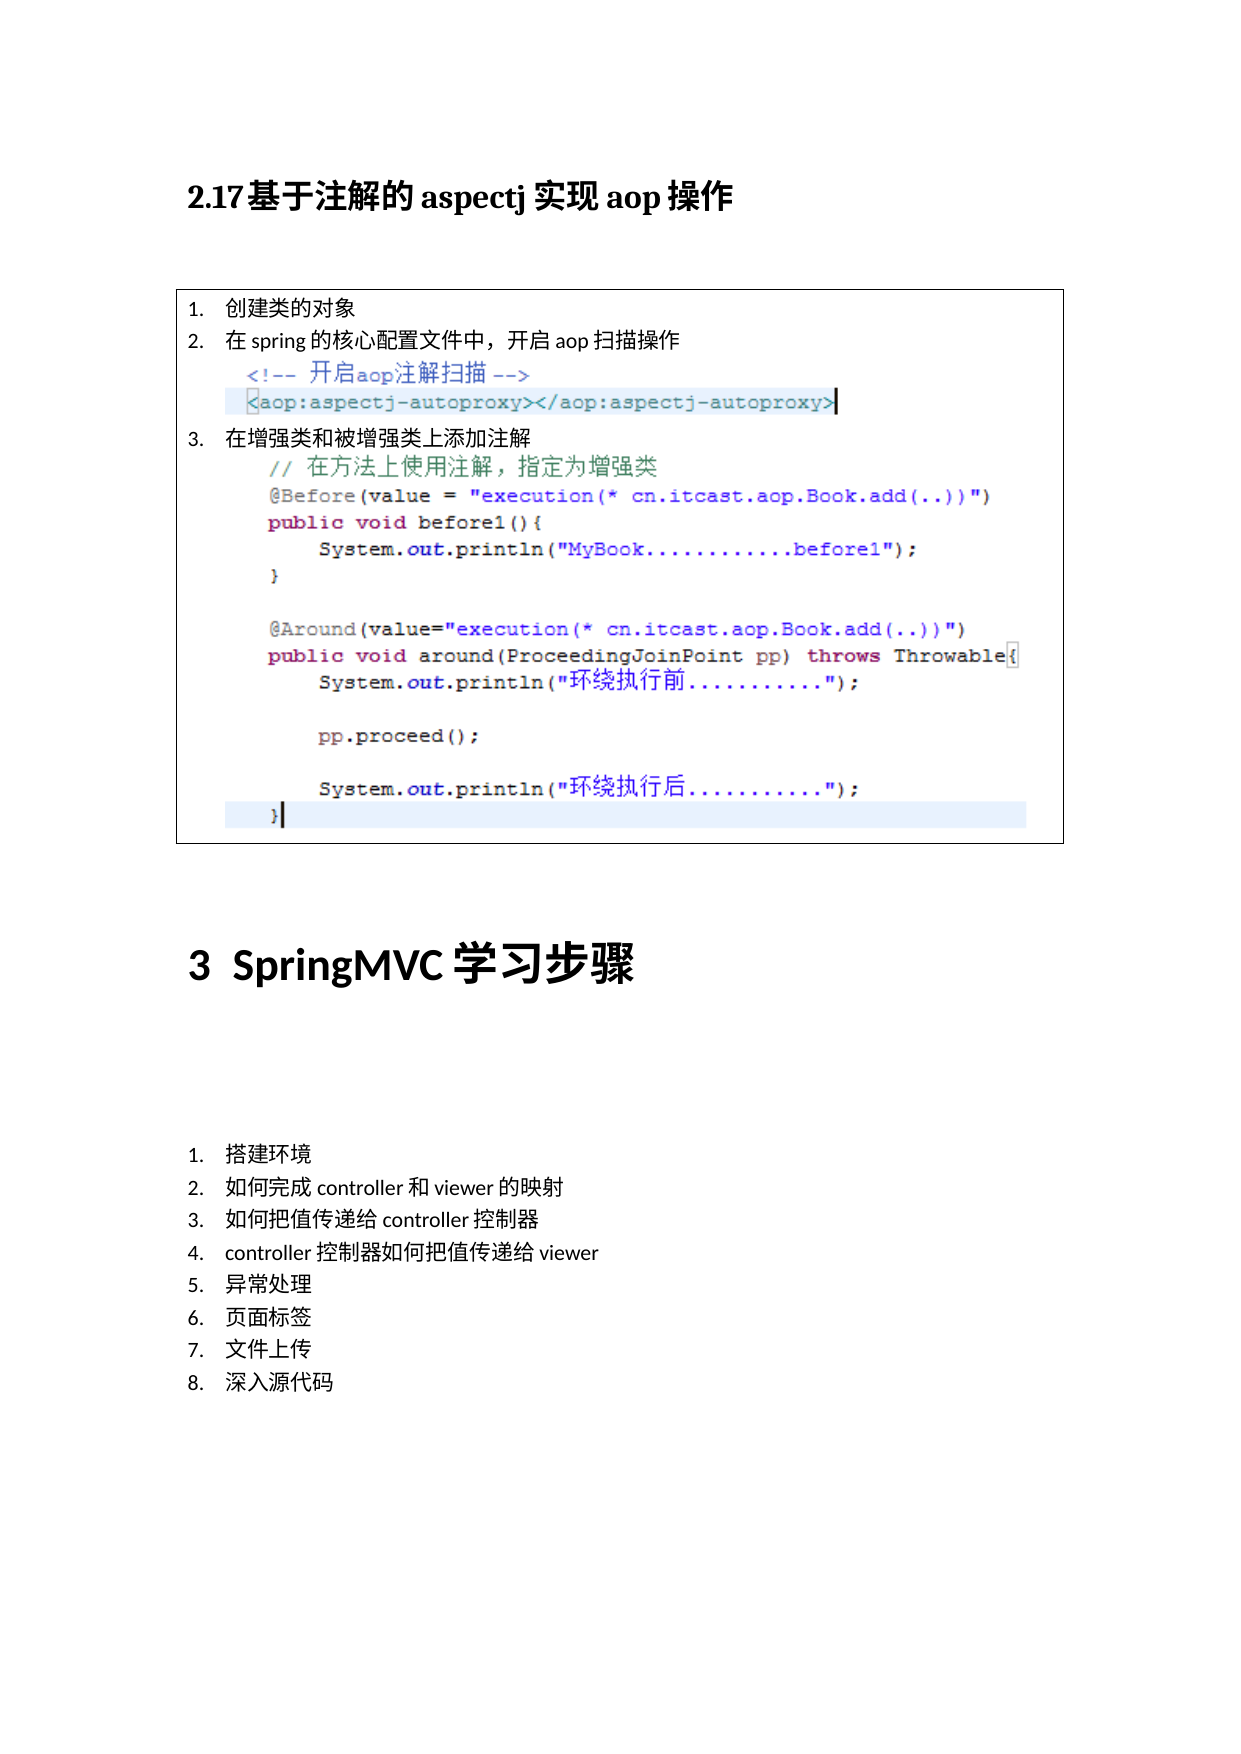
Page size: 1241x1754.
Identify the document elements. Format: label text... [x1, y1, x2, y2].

list 如何把值传递给controller控制器 [187, 1202, 1053, 1234]
subtitle 基于注解的aspectj实现aop操作 [187, 162, 1053, 227]
list 如何完成controller和viewer的映射 [187, 1169, 1053, 1202]
list 异常处理 [187, 1267, 1053, 1299]
list 页面标签 [187, 1299, 1053, 1332]
list 深入源代码 [187, 1364, 1053, 1397]
list controller控制器如何把值传递给viewer [187, 1234, 1053, 1267]
list 搭建环境 [187, 1137, 1053, 1169]
table_header 创建类的对象 在spring的核心配置文件中，开启aop扫描操作 在增强类和被增强类上添加注解 [177, 290, 1063, 843]
list 文件上传 [187, 1332, 1053, 1364]
subtitle SpringMVC学习步骤 [187, 912, 1053, 1009]
picture [225, 452, 1027, 833]
picture [225, 355, 838, 418]
